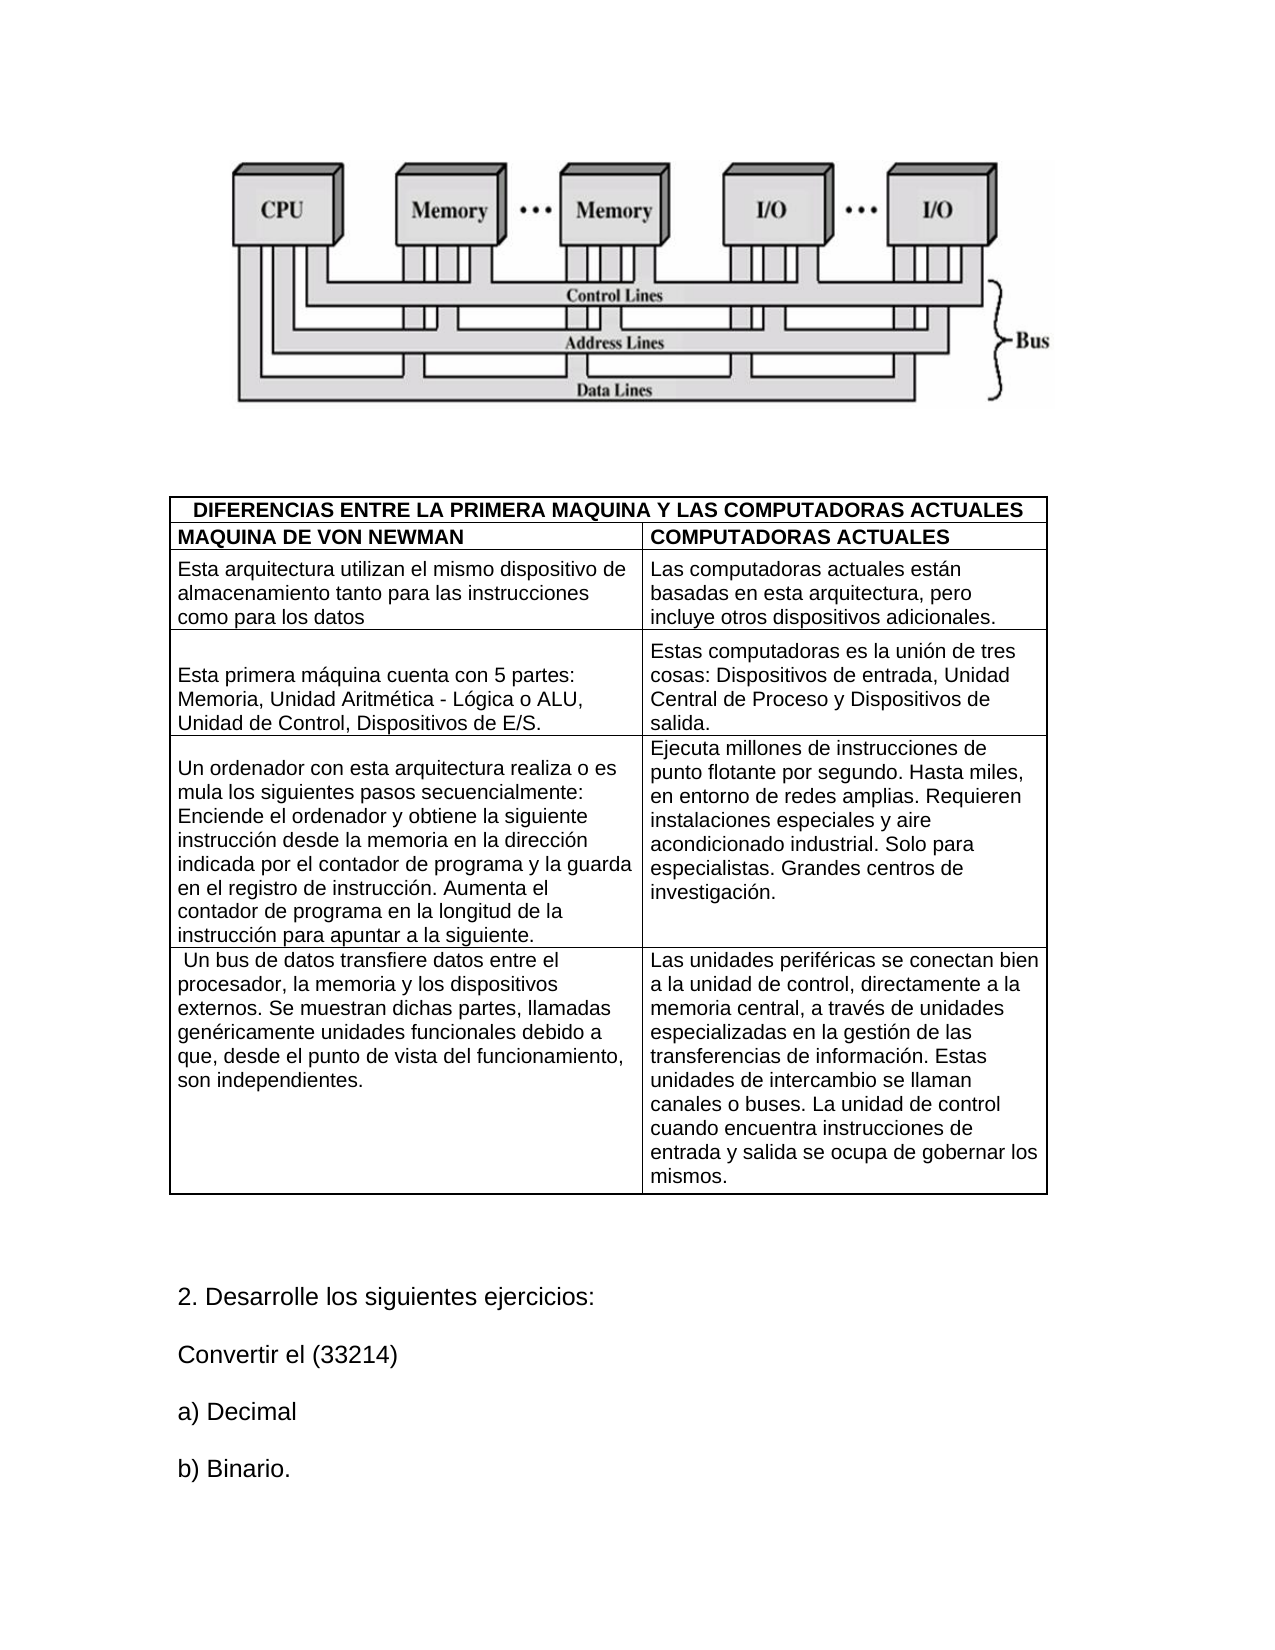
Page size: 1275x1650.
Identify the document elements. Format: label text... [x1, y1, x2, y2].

text a) Decimal [177, 1396, 1098, 1425]
table_cell Ejecuta millones de instrucciones de punto flotante por segundo. Hasta miles, en entorno de redes amplias. Requieren instalaciones especiales y aire acondicionado industrial. Solo para especialistas. Grandes centros de investigación. [643, 736, 1046, 947]
table_cell Las computadoras actuales están basadas en esta arquitectura, pero incluye otros dispositivos adicionales. [643, 550, 1046, 628]
text Convertir el (33214) [177, 1340, 1098, 1368]
table_cell Un ordenador con esta arquitectura realiza o es mula los siguientes pasos secuencialmente: Enciende el ordenador y obtiene la siguiente instrucción desde la memoria en la dirección indicada por el contador de programa y la guarda en el registro de instrucción. Aumenta el contador de programa en la longitud de la instrucción para apuntar a la siguiente. [171, 736, 642, 947]
picture [219, 147, 1055, 409]
text 2. Desarrolle los siguientes ejercicios: [177, 1282, 1098, 1311]
table_cell Un bus de datos transfiere datos entre el procesador, la memoria y los dispositivos externos. Se muestran dichas partes, llamadas genéricamente unidades funcionales debido a que, desde el punto de vista del funcionamiento, son independientes. [171, 948, 642, 1193]
table_cell Esta arquitectura utilizan el mismo dispositivo de almacenamiento tanto para las instrucciones como para los datos [171, 550, 642, 628]
table_cell Estas computadoras es la unión de tres cosas: Dispositivos de entrada, Unidad Central de Proceso y Dispositivos de salida. [643, 630, 1046, 735]
text b) Binario. [177, 1454, 1098, 1483]
table_cell Las unidades periféricas se conectan bien a la unidad de control, directamente a la memoria central, a través de unidades especializadas en la gestión de las transferencias de información. Estas unidades de intercambio se llaman canales o buses. La unidad de control cuando encuentra instrucciones de entrada y salida se ocupa de gobernar los mismos. [643, 948, 1046, 1193]
table_cell COMPUTADORAS ACTUALES [643, 523, 1046, 549]
table_cell Esta primera máquina cuenta con 5 partes: Memoria, Unidad Aritmética - Lógica o ALU, Unidad de Control, Dispositivos de E/S. [171, 630, 642, 735]
table_cell MAQUINA DE VON NEWMAN [171, 523, 642, 549]
table_header DIFERENCIAS ENTRE LA PRIMERA MAQUINA Y LAS COMPUTADORAS ACTUALES [171, 498, 1046, 522]
